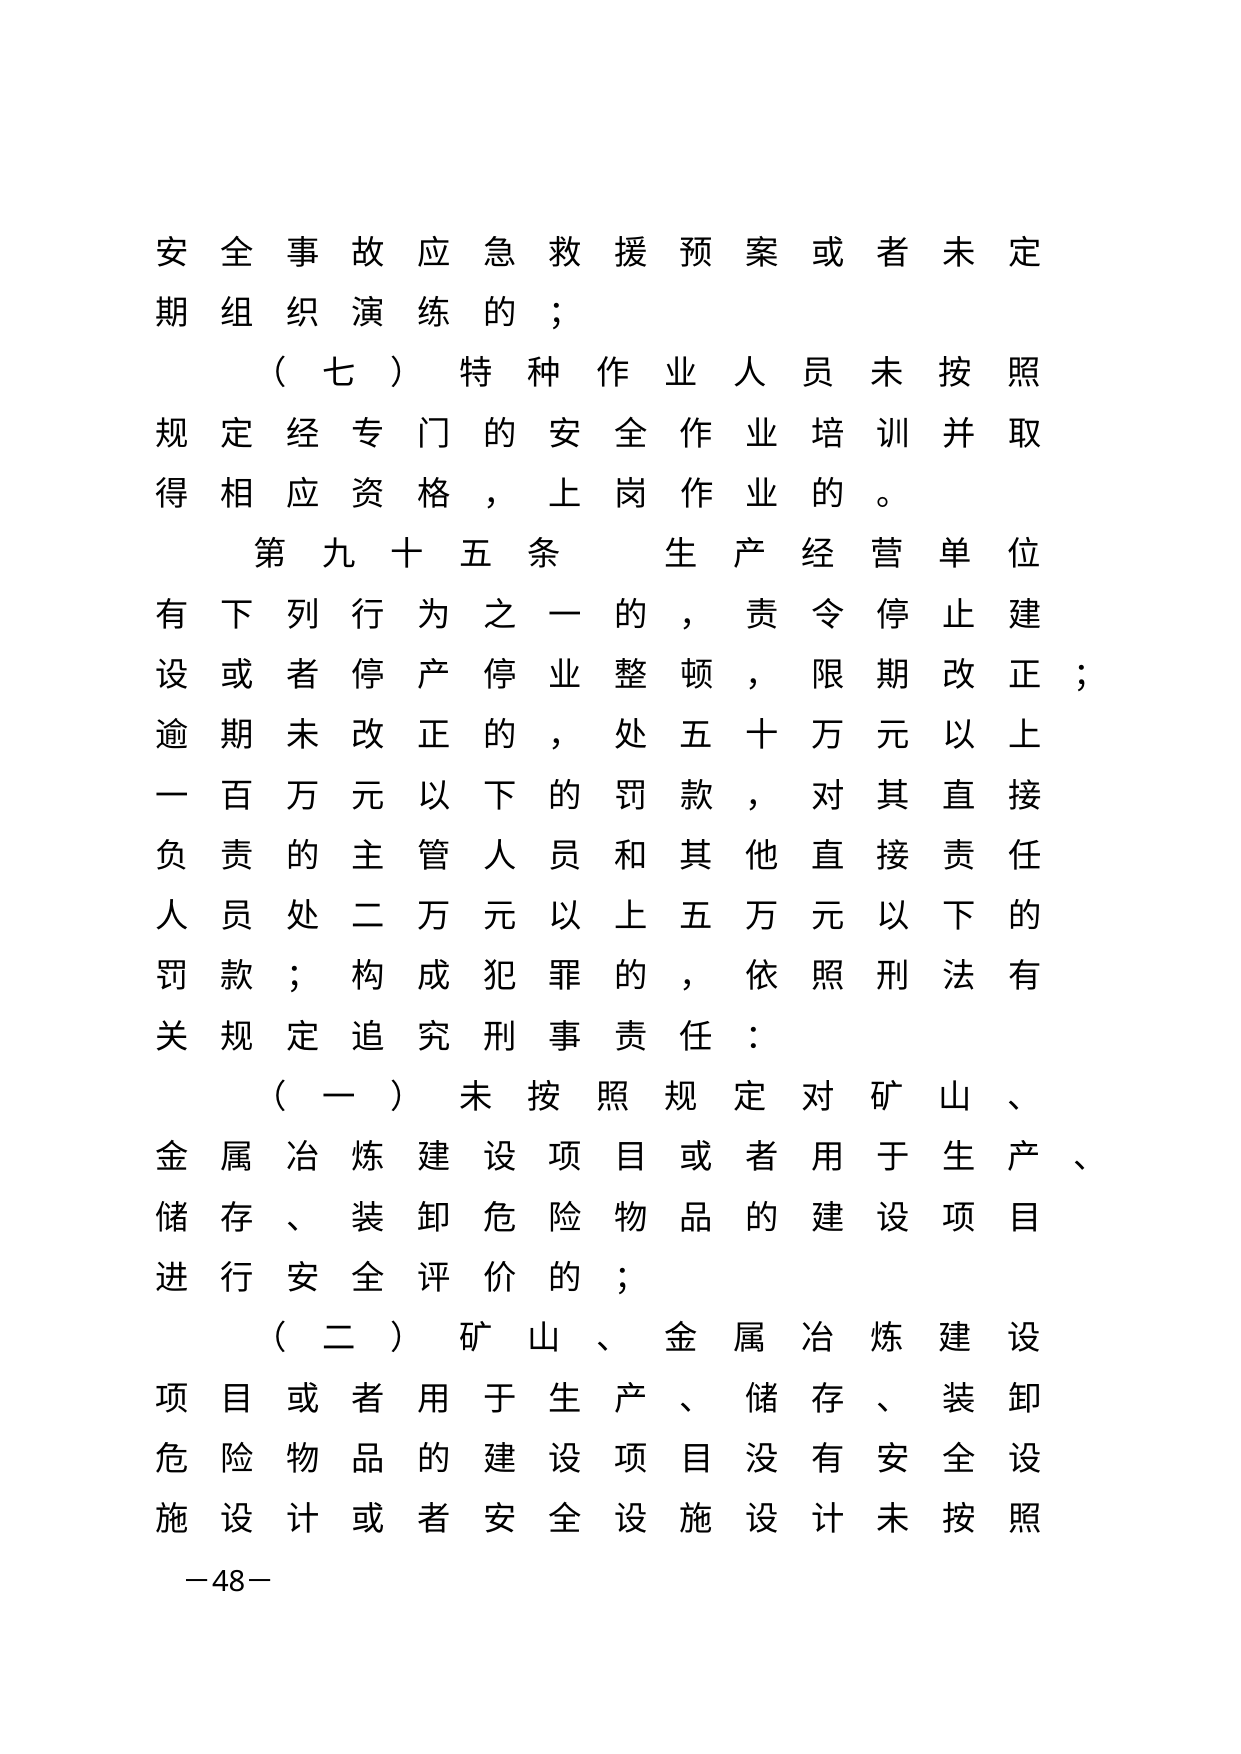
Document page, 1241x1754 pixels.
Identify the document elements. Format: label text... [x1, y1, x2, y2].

text （二）矿山、金属冶炼建设项目或者用于生产、储存、装卸危险物品的建设项目没有安全设施设计或者安全设施设计未按照规定报经有关部门审查同意的； [155, 1305, 1073, 1546]
text （六）未按照规定制定生产安全事故应急救援预案或者未定期组织演练的； [155, 219, 1073, 340]
text 第九十五条 生产经营单位有下列行为之一的，责令停止建设或者停产停业整顿，限期改正；逾期未改正的，处五十万元以上一百万元以下的罚款，对其直接负责的主管人员和其他直接责任人员处二万元以上五万元以下的罚款；构成犯罪的，依照刑法有关规定追究刑事责任： [155, 521, 1073, 1064]
text （一）未按照规定对矿山、金属冶炼建设项目或者用于生产、储存、装卸危险物品的建设项目进行安全评价的； [155, 1064, 1073, 1305]
text （七）特种作业人员未按照规定经专门的安全作业培训并取得相应资格，上岗作业的。 [155, 340, 1073, 521]
